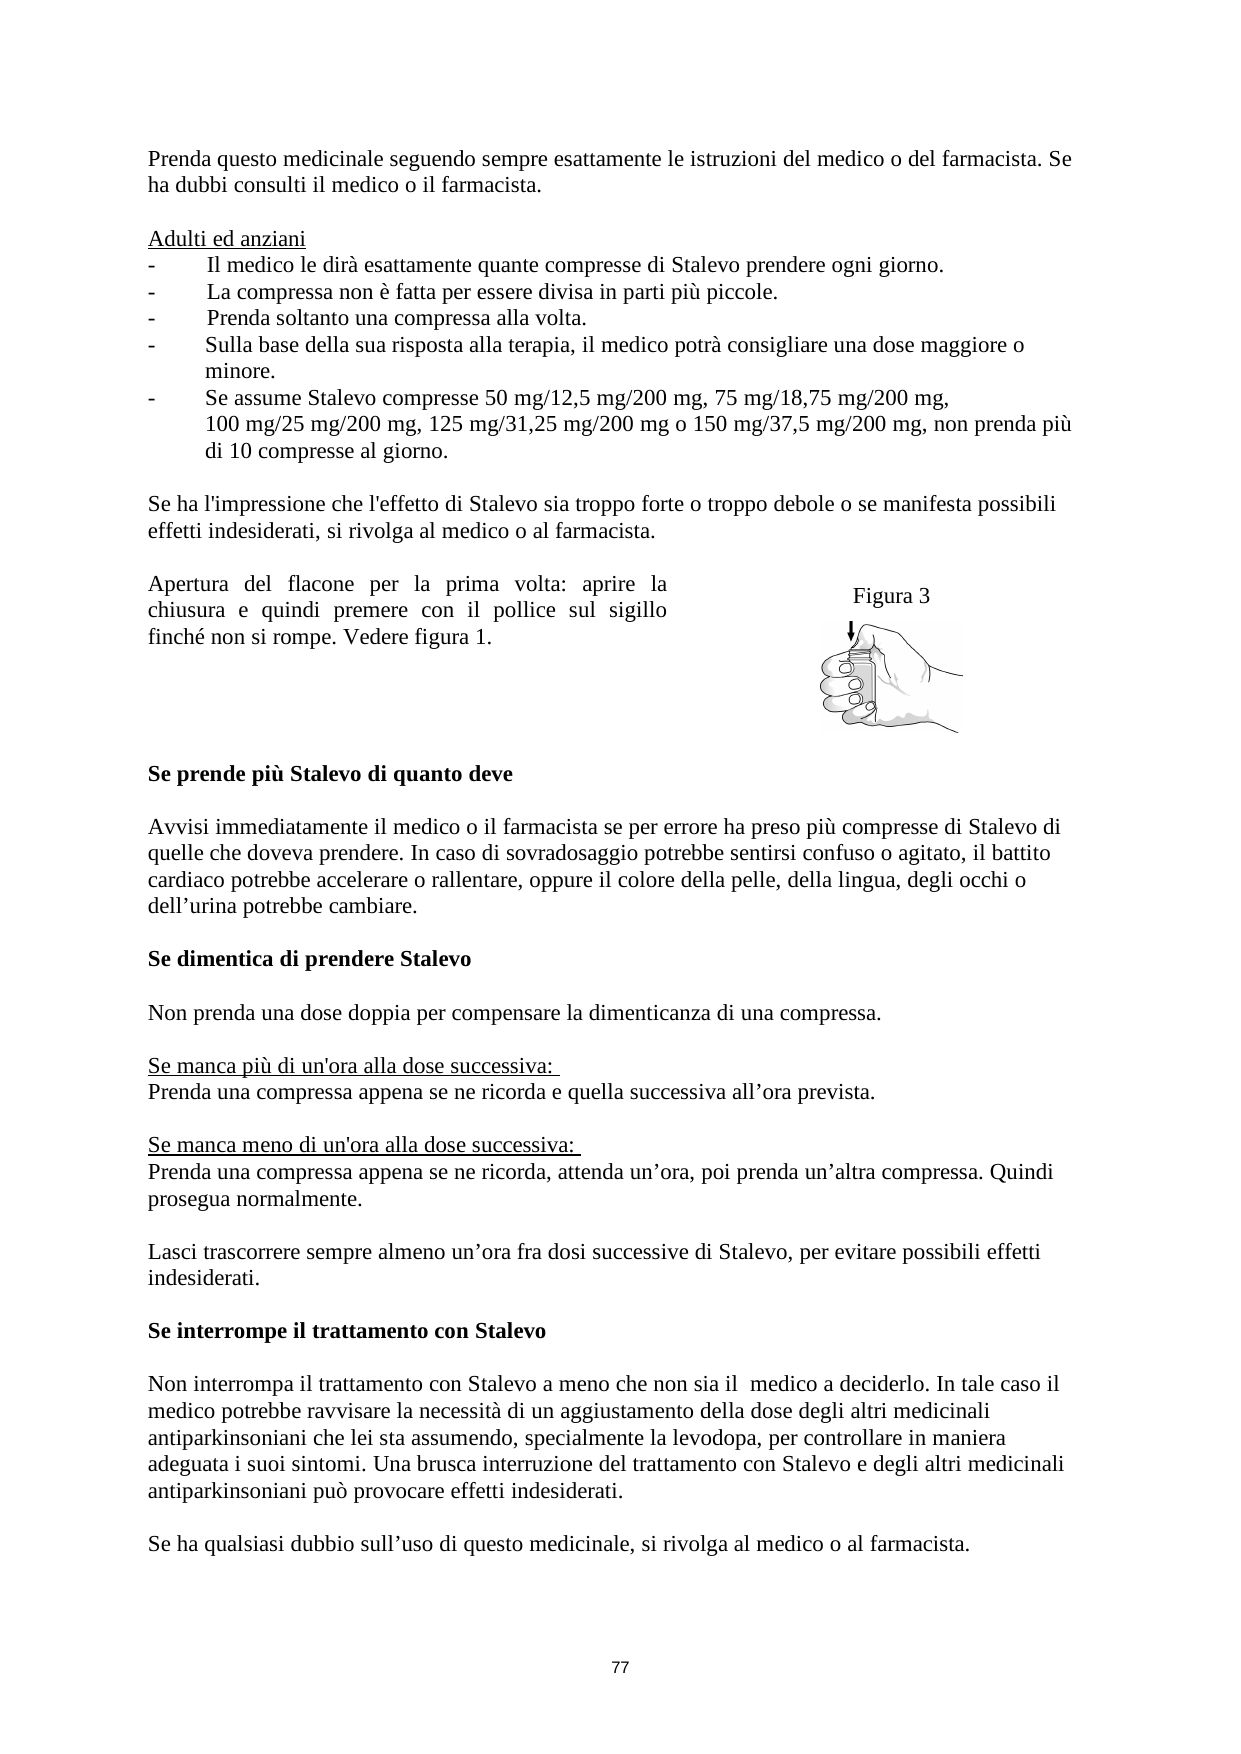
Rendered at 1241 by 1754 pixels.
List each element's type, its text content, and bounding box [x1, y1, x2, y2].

text Avvisi immediatamente il medico o il farmacista se per errore ha preso più compresse di Stalevo di quelle che doveva prendere. In caso di sovradosaggio potrebbe sentirsi confuso o agitato, il battito cardiaco potrebbe accelerare o rallentare, oppure il colore della pelle, della lingua, degli occhi o dell’urina potrebbe cambiare. [148, 812, 1093, 919]
table_header Apertura del flacone per la prima volta: aprire la chiusura e quindi premere con il pollice sul sigillo finché non si rompe. Vedere figura 1. [136, 570, 679, 733]
text Non prenda una dose doppia per compensare la dimenticanza di una compressa. [148, 998, 1093, 1025]
text Se ha l'impressione che l'effetto di Stalevo sia troppo forte o troppo debole o se manifesta possibili effetti indesiderati, si rivolga al medico o al farmacista. [148, 490, 1093, 543]
text - Il medico le dirà esattamente quante compresse di Stalevo prendere ogni giorno. [148, 251, 1093, 277]
text Prenda una compressa appena se ne ricorda, attenda un’ora, poi prenda un’altra compressa. Quindi prosegua normalmente. [148, 1158, 1093, 1211]
picture [820, 621, 963, 733]
text - Sulla base della sua risposta alla terapia, il medico potrà consigliare una dose maggiore o minore. [148, 331, 1093, 384]
text - Se assume Stalevo compresse 50 mg/12,5 mg/200 mg, 75 mg/18,75 mg/200 mg, 100 mg/25 mg/200 mg, 125 mg/31,25 mg/200 mg o 150 mg/37,5 mg/200 mg, non prenda più di 10 compresse al giorno. [148, 384, 1093, 463]
text Prenda questo medicinale seguendo sempre esattamente le istruzioni del medico o del farmacista. Se ha dubbi consulti il medico o il farmacista. [148, 145, 1093, 198]
text Se prende più Stalevo di quanto deve [148, 759, 1093, 786]
text - La compressa non è fatta per essere divisa in parti più piccole. [148, 277, 1093, 304]
text Se manca più di un'ora alla dose successiva: [148, 1052, 1093, 1078]
text Lasci trascorrere sempre almeno un’ora fra dosi successive di Stalevo, per evitare possibili effetti indesiderati. [148, 1237, 1093, 1291]
text Prenda una compressa appena se ne ricorda e quella successiva all’ora prevista. [148, 1078, 1093, 1105]
text Se interrompe il trattamento con Stalevo [148, 1317, 1093, 1344]
text Se dimentica di prendere Stalevo [148, 945, 1093, 972]
text Se manca meno di un'ora alla dose successiva: [148, 1131, 1093, 1158]
text Adulti ed anziani [148, 224, 1093, 251]
text - Prenda soltanto una compressa alla volta. [148, 304, 1093, 331]
text Non interrompa il trattamento con Stalevo a meno che non sia il medico a deciderlo. In tale caso il medico potrebbe ravvisare la necessità di un aggiustamento della dose degli altri medicinali antiparkinsoniani che lei sta assumendo, specialmente la levodopa, per controllare in maniera adeguata i suoi sintomi. Una brusca interruzione del trattamento con Stalevo e degli altri medicinali antiparkinsoniani può provocare effetti indesiderati. [148, 1370, 1093, 1503]
text Se ha qualsiasi dubbio sull’uso di questo medicinale, si rivolga al medico o al farmacista. [148, 1530, 1093, 1556]
